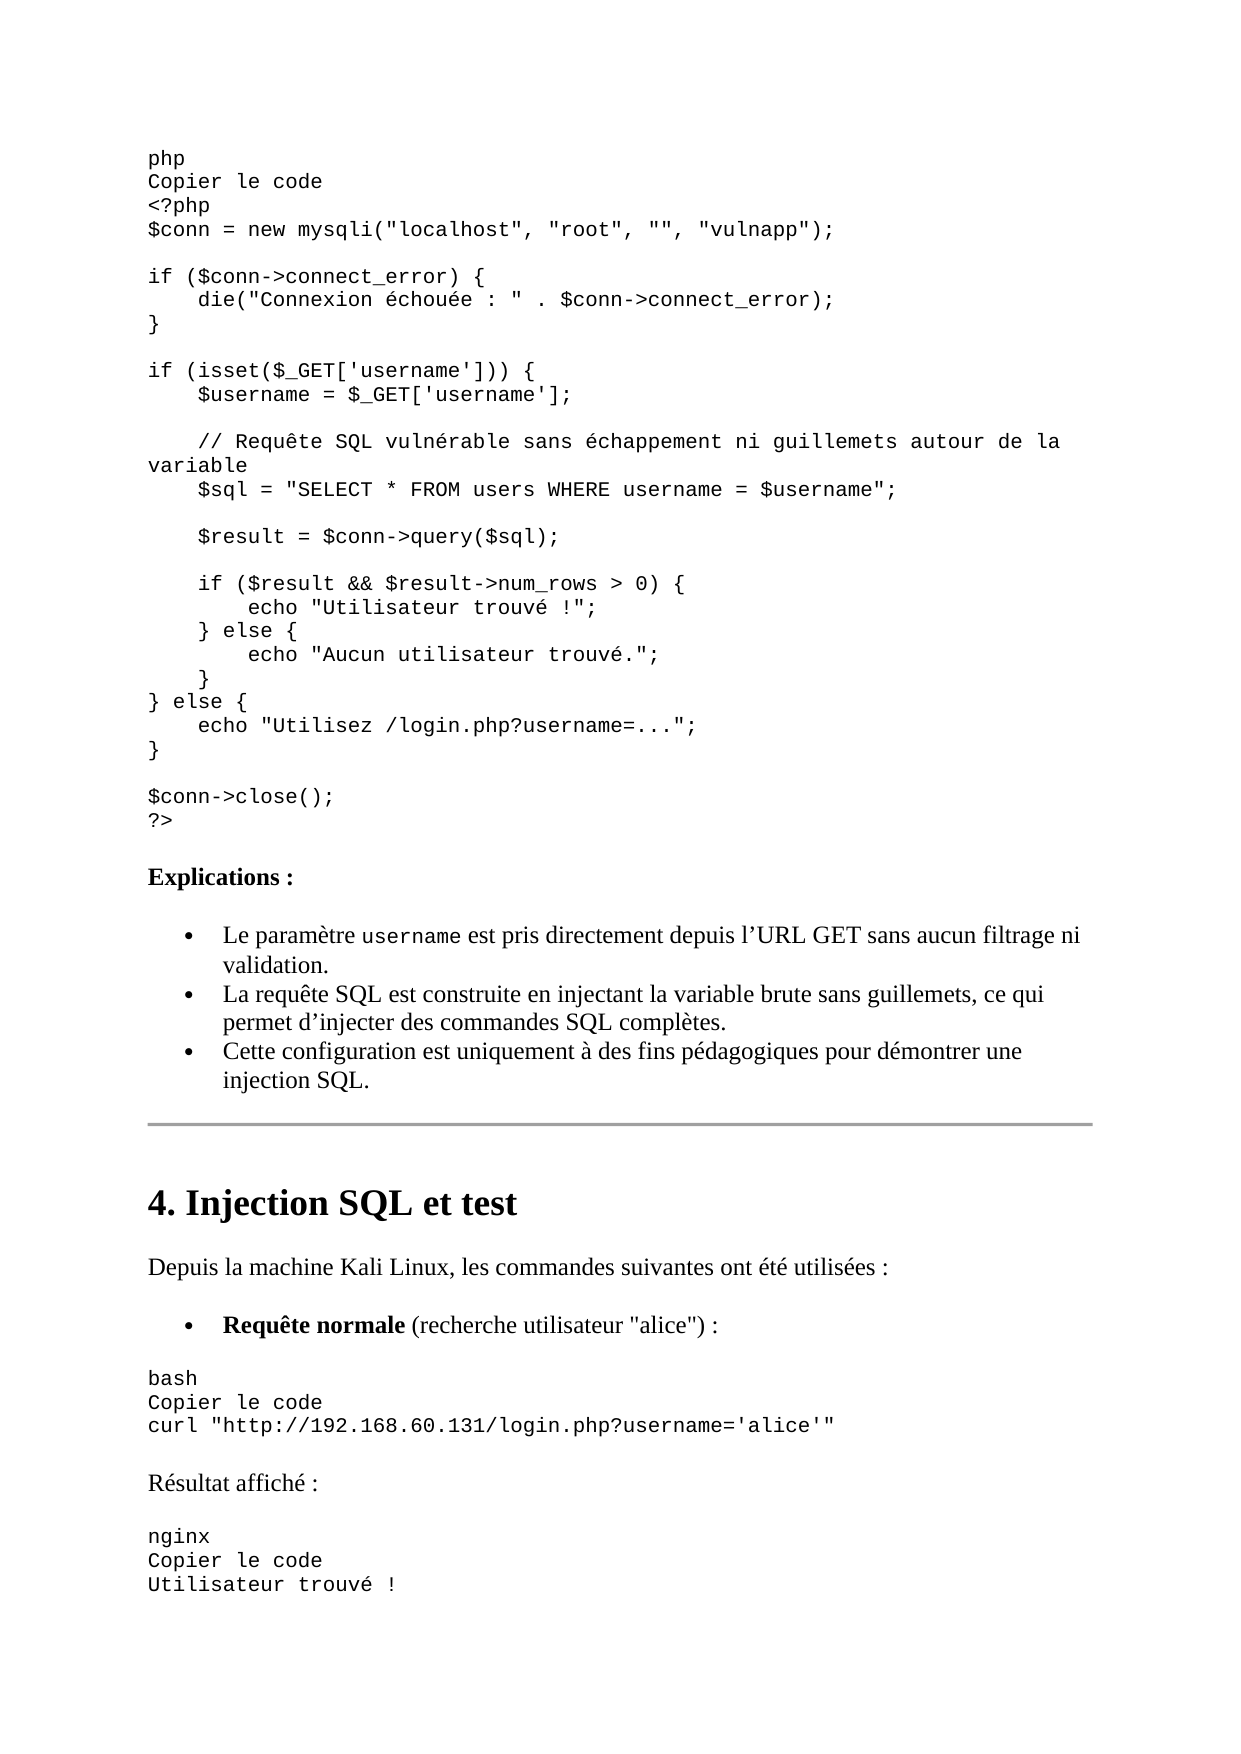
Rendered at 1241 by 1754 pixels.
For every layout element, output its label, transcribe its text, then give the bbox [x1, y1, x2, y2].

text $sql = "SELECT * FROM users WHERE username = $username"; [148, 479, 1093, 502]
text } [148, 668, 1093, 691]
text } else { [148, 691, 1093, 715]
text echo "Utilisez /login.php?username=..."; [148, 715, 1093, 739]
text if ($conn->connect_error) { [148, 266, 1093, 289]
text $username = $_GET['username']; [148, 384, 1093, 408]
text Utilisateur trouvé ! [148, 1573, 1093, 1597]
text } else { [148, 621, 1093, 644]
text echo "Aucun utilisateur trouvé."; [148, 644, 1093, 668]
text } [148, 313, 1093, 337]
list La requête SQL est construite en injectant la variable brute sans guillemets, ce qui permet d’injecter des commandes SQL complètes. [185, 979, 1093, 1036]
text $conn = new mysqli("localhost", "root", "", "vulnapp"); [148, 218, 1093, 242]
text if ($result && $result->num_rows > 0) { [148, 573, 1093, 597]
text curl "http://192.168.60.131/login.php?username='alice'" [148, 1416, 1093, 1439]
text Explications : [148, 862, 1093, 891]
text if (isset($_GET['username'])) { [148, 360, 1093, 384]
text <?php [148, 195, 1093, 218]
text die("Connexion échouée : " . $conn->connect_error); [148, 289, 1093, 313]
list Cette configuration est uniquement à des fins pédagogiques pour démontrer une injection SQL. [185, 1036, 1093, 1094]
text $conn->close(); [148, 786, 1093, 810]
text echo "Utilisateur trouvé !"; [148, 597, 1093, 621]
text ?> [148, 810, 1093, 833]
text Copier le code [148, 1392, 1093, 1416]
text Depuis la machine Kali Linux, les commandes suivantes ont été utilisées : [148, 1252, 1093, 1281]
text Résultat affiché : [148, 1468, 1093, 1497]
text Copier le code [148, 171, 1093, 195]
list Requête normale (recherche utilisateur "alice") : [185, 1310, 1093, 1339]
text 4. Injection SQL et test [148, 1180, 1093, 1223]
list Le paramètre username est pris directement depuis l’URL GET sans aucun filtrage ni validation. [185, 920, 1093, 979]
text nginx [148, 1526, 1093, 1550]
text } [148, 739, 1093, 762]
text php [148, 148, 1093, 171]
text Copier le code [148, 1550, 1093, 1573]
text // Requête SQL vulnérable sans échappement ni guillemets autour de la variable [148, 431, 1093, 479]
text $result = $conn->query($sql); [148, 526, 1093, 549]
text bash [148, 1368, 1093, 1392]
